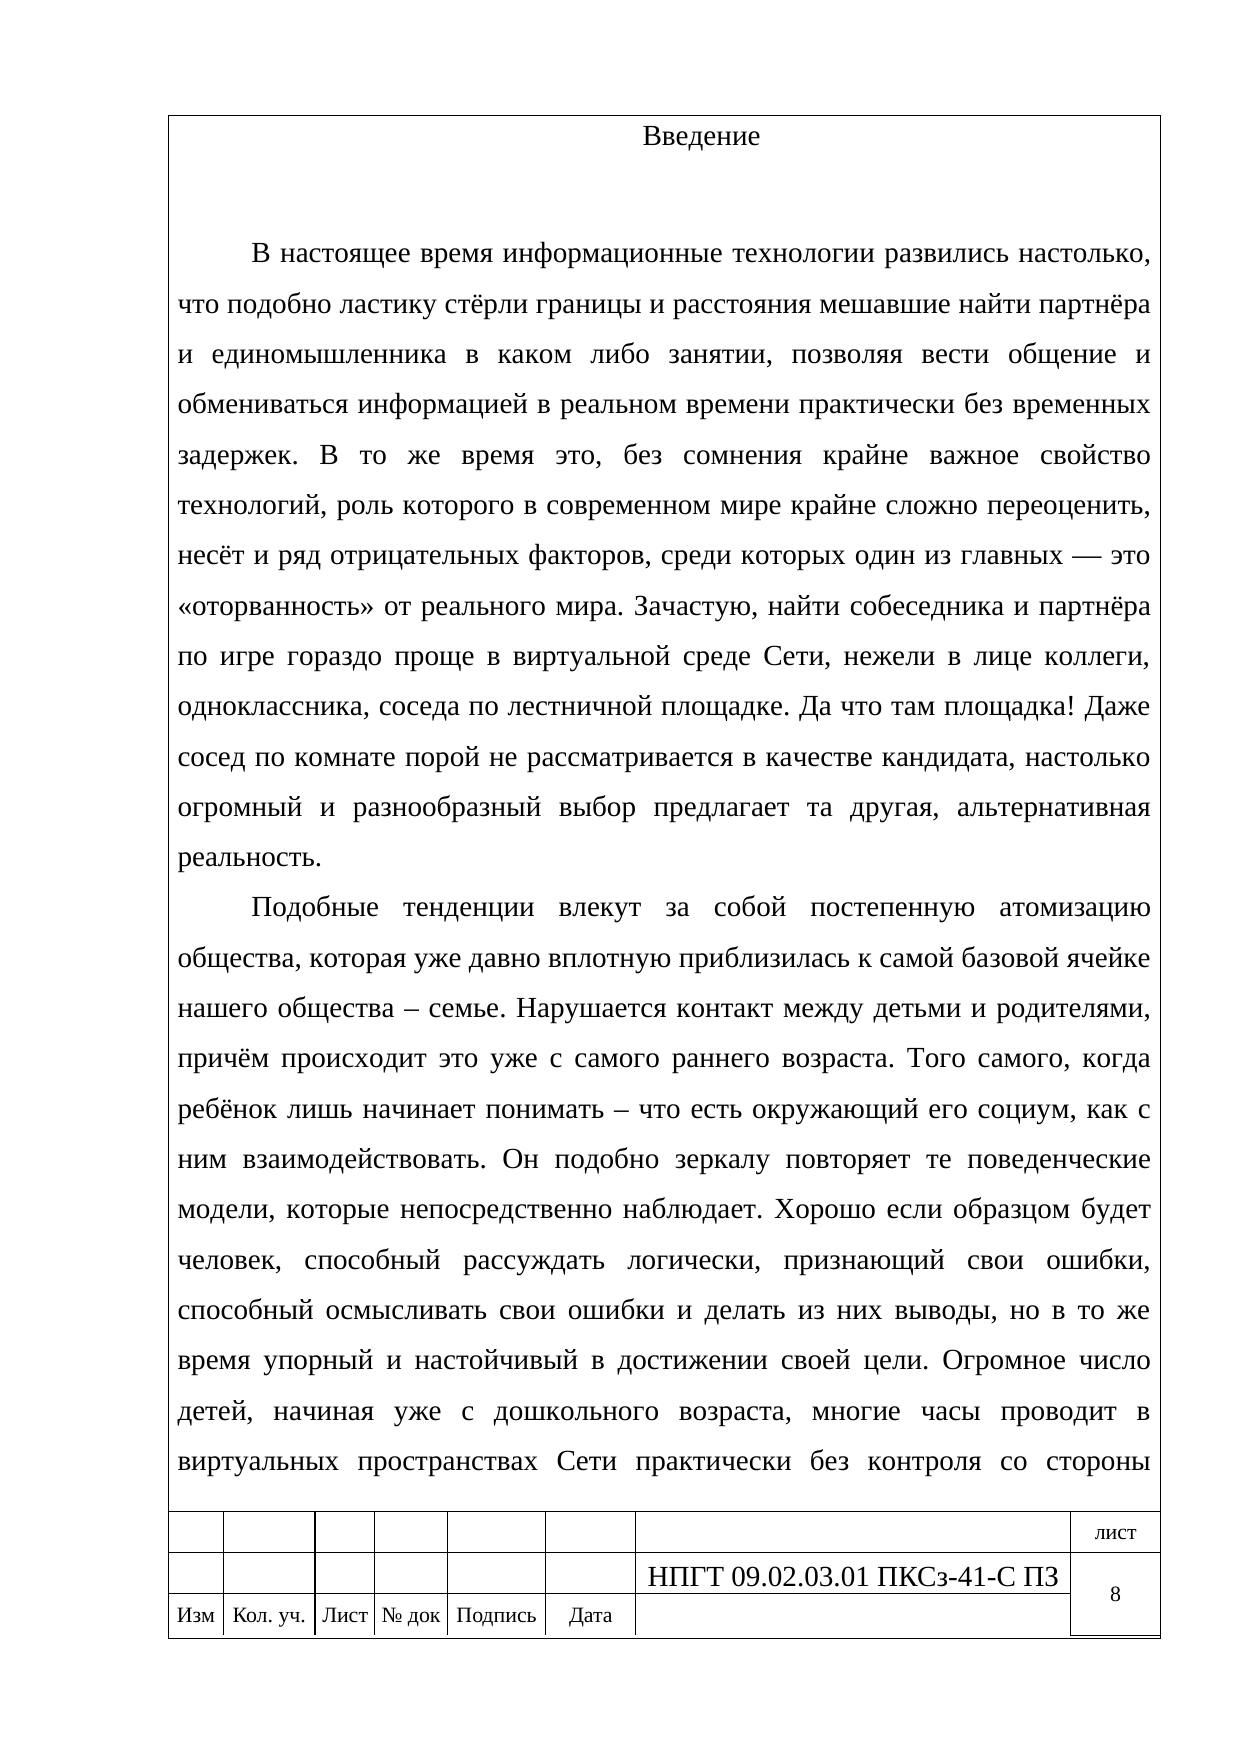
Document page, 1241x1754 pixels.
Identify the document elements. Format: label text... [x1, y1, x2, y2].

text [177, 889, 1152, 1477]
text В настоящее время информационные технологии развились настолько, что подобно ластику стёрли границы и расстояния мешавшие найти партнёра и единомышленника в каком либо занятии, позволяя вести общение и обмениваться информацией в реальном времени практически без временных задержек. В то же время это, без сомнения крайне важное свойство технологий, роль которого в современном мире крайне сложно переоценить, несёт и ряд отрицательных факторов, среди которых один из главных — это «оторванность» от реального мира. Зачастую, найти собеседника и партнёра по игре гораздо проще в виртуальной среде Сети, нежели в лице коллеги, одноклассника, соседа по лестничной площадке. Да что там площадка! Даже сосед по комнате порой не рассматривается в качестве кандидата, настолько огромный и разнообразный выбор предлагает та другая, альтернативная реальность. [177, 236, 1152, 873]
subtitle Введение [177, 118, 1152, 152]
